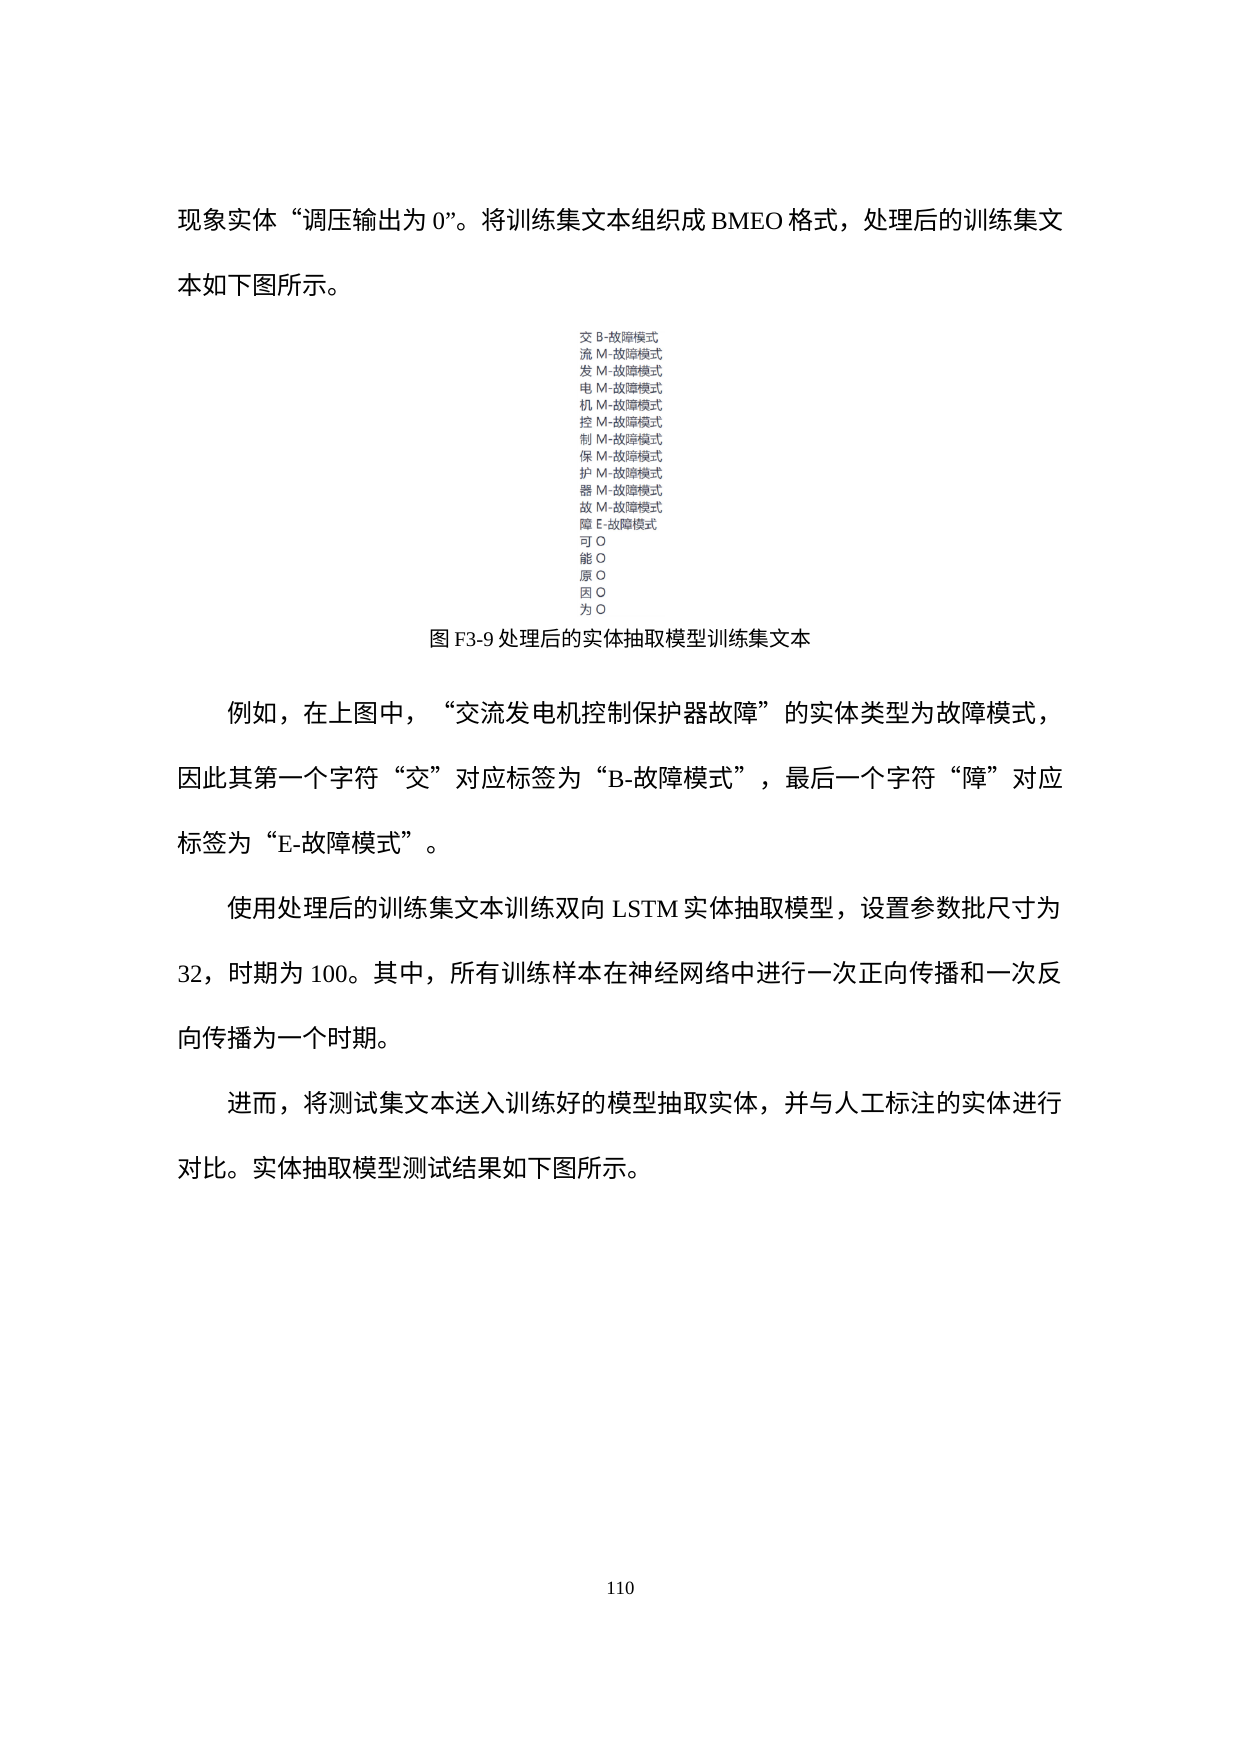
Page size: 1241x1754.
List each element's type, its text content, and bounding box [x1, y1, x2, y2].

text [177, 186, 1063, 316]
picture [575, 328, 665, 621]
text 使用处理后的训练集文本训练双向LSTM实体抽取模型，设置参数批尺寸为32，时期为100。其中，所有训练样本在神经网络中进行一次正向传播和一次反向传播为一个时期。 [177, 874, 1063, 1069]
text 进而，将测试集文本送入训练好的模型抽取实体，并与人工标注的实体进行对比。实体抽取模型测试结果如下图所示。 [177, 1069, 1063, 1199]
text 例如，在上图中，“交流发电机控制保护器故障”的实体类型为故障模式，因此其第一个字符“交”对应标签为“B-故障模式”，最后一个字符“障”对应标签为“E-故障模式”。 [177, 679, 1063, 874]
text 图F3-9 处理后的实体抽取模型训练集文本 [177, 621, 1063, 654]
